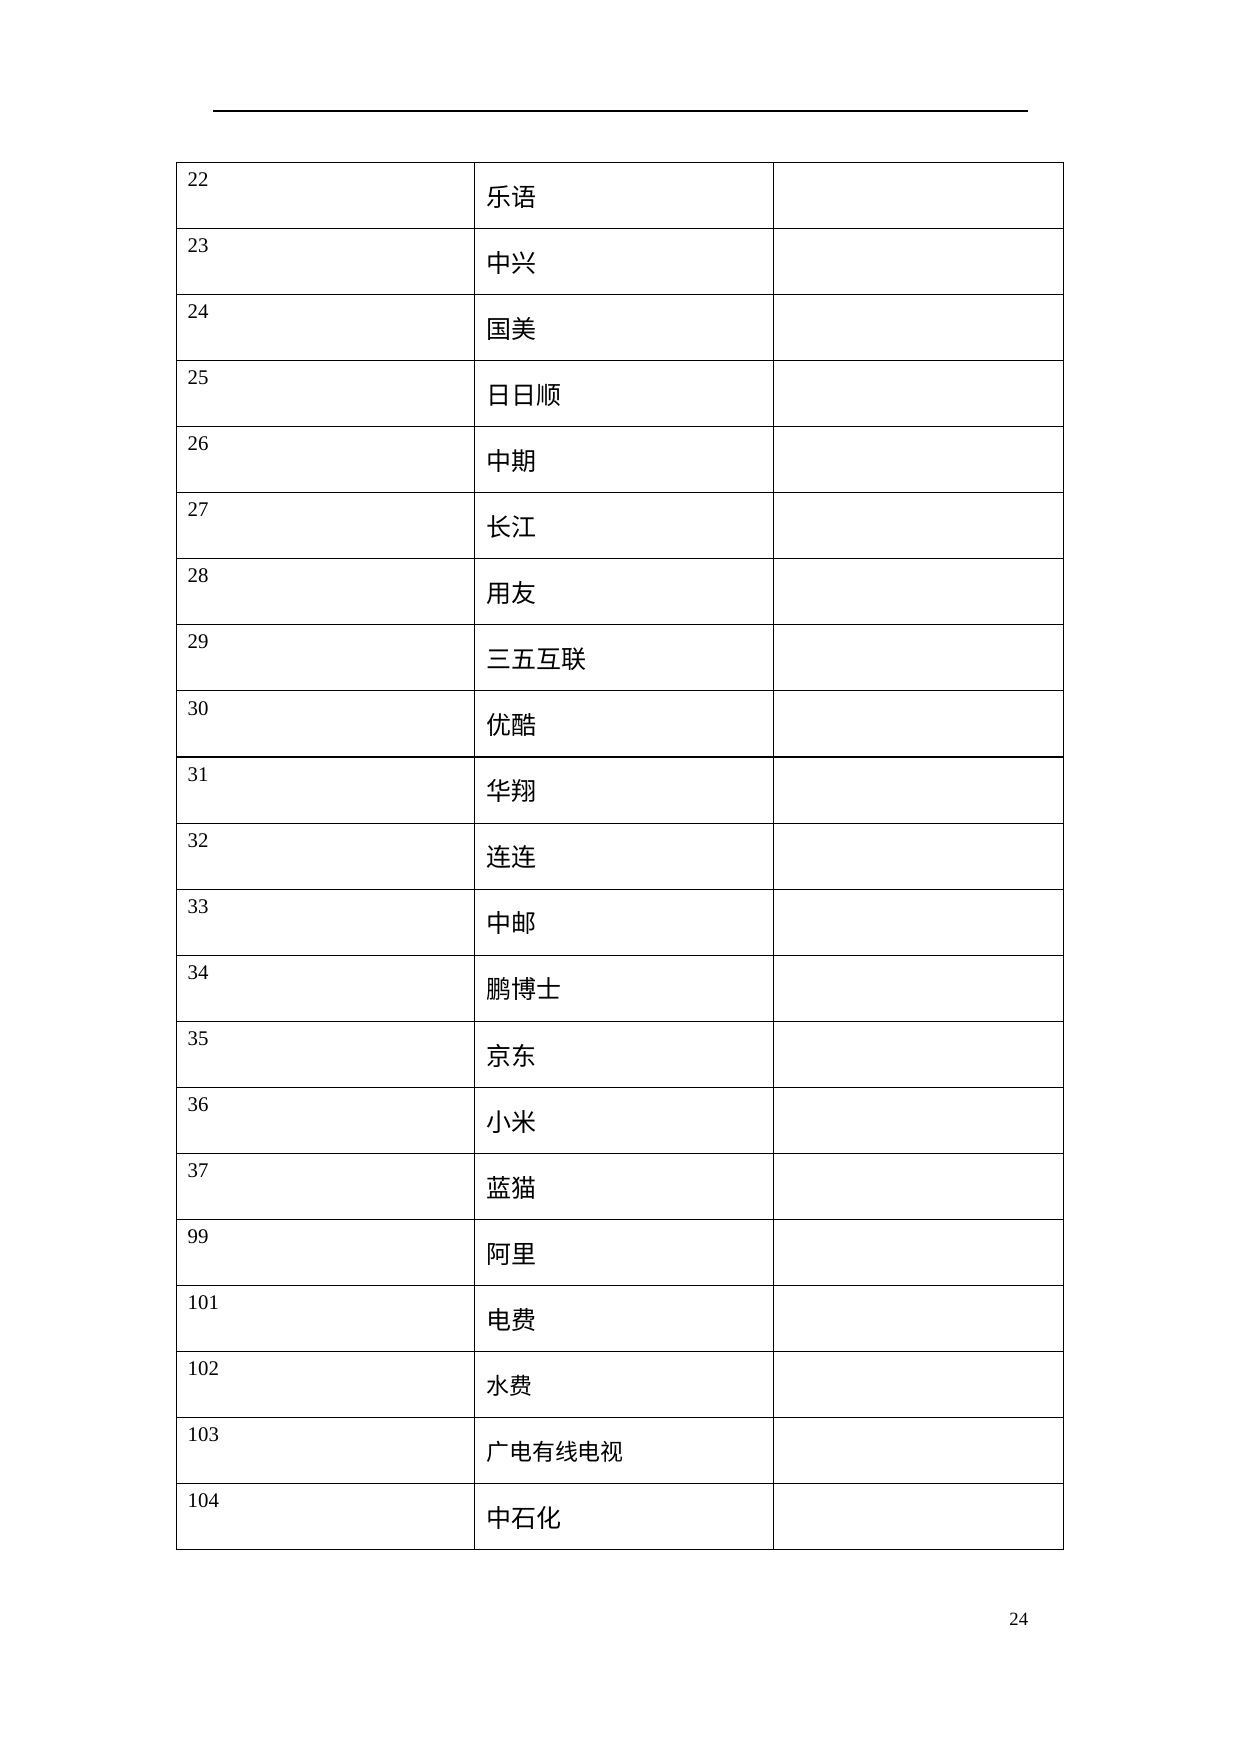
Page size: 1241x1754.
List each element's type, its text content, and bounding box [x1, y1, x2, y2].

table_cell 34 [177, 956, 474, 1021]
table_cell [774, 493, 1063, 558]
table_cell 中期 [475, 427, 773, 492]
table_cell 日日顺 [475, 361, 773, 426]
table_cell 23 [177, 229, 474, 294]
table_cell [774, 1220, 1063, 1285]
table_cell 26 [177, 427, 474, 492]
table_cell [774, 163, 1063, 228]
table_cell [774, 691, 1063, 756]
table_cell 电费 [475, 1286, 773, 1351]
table_cell 24 [177, 295, 474, 360]
table_cell [774, 1418, 1063, 1483]
table_cell 水费 [475, 1352, 773, 1417]
table_cell 27 [177, 493, 474, 558]
table_cell 37 [177, 1154, 474, 1219]
table_cell [774, 758, 1063, 822]
table_cell 鹏博士 [475, 956, 773, 1021]
table_cell 华翔 [475, 758, 773, 822]
table_cell [774, 824, 1063, 888]
table_cell 36 [177, 1088, 474, 1153]
table_cell 22 [177, 163, 474, 228]
table_cell [774, 1484, 1063, 1549]
table_cell 29 [177, 625, 474, 690]
table_cell 35 [177, 1022, 474, 1087]
table_cell 32 [177, 824, 474, 888]
table_cell [774, 625, 1063, 690]
table_cell 31 [177, 758, 474, 822]
table_cell 用友 [475, 559, 773, 624]
table_cell 连连 [475, 824, 773, 888]
table_cell 33 [177, 890, 474, 954]
table_cell [774, 1088, 1063, 1153]
table_cell 京东 [475, 1022, 773, 1087]
table_cell 30 [177, 691, 474, 756]
table_cell 中石化 [475, 1484, 773, 1549]
table_cell [774, 559, 1063, 624]
table_cell 中兴 [475, 229, 773, 294]
table_cell 103 [177, 1418, 474, 1483]
table_cell [774, 1154, 1063, 1219]
table_cell [774, 361, 1063, 426]
table_cell 中邮 [475, 890, 773, 954]
table_cell [774, 956, 1063, 1021]
table_cell [774, 295, 1063, 360]
table_cell 蓝猫 [475, 1154, 773, 1219]
table_cell [774, 1022, 1063, 1087]
table_cell 阿里 [475, 1220, 773, 1285]
table_cell [774, 890, 1063, 954]
table_cell 99 [177, 1220, 474, 1285]
table_cell 102 [177, 1352, 474, 1417]
table_cell [774, 1352, 1063, 1417]
table_cell [774, 1286, 1063, 1351]
table_cell 28 [177, 559, 474, 624]
table_cell 25 [177, 361, 474, 426]
table_cell 优酷 [475, 691, 773, 756]
table_cell 长江 [475, 493, 773, 558]
table_cell 乐语 [475, 163, 773, 228]
table_cell 104 [177, 1484, 474, 1549]
table_cell 101 [177, 1286, 474, 1351]
table_cell 国美 [475, 295, 773, 360]
table_cell 三五互联 [475, 625, 773, 690]
table_cell 小米 [475, 1088, 773, 1153]
table_cell [774, 427, 1063, 492]
table_cell [774, 229, 1063, 294]
table_cell 广电有线电视 [475, 1418, 773, 1483]
